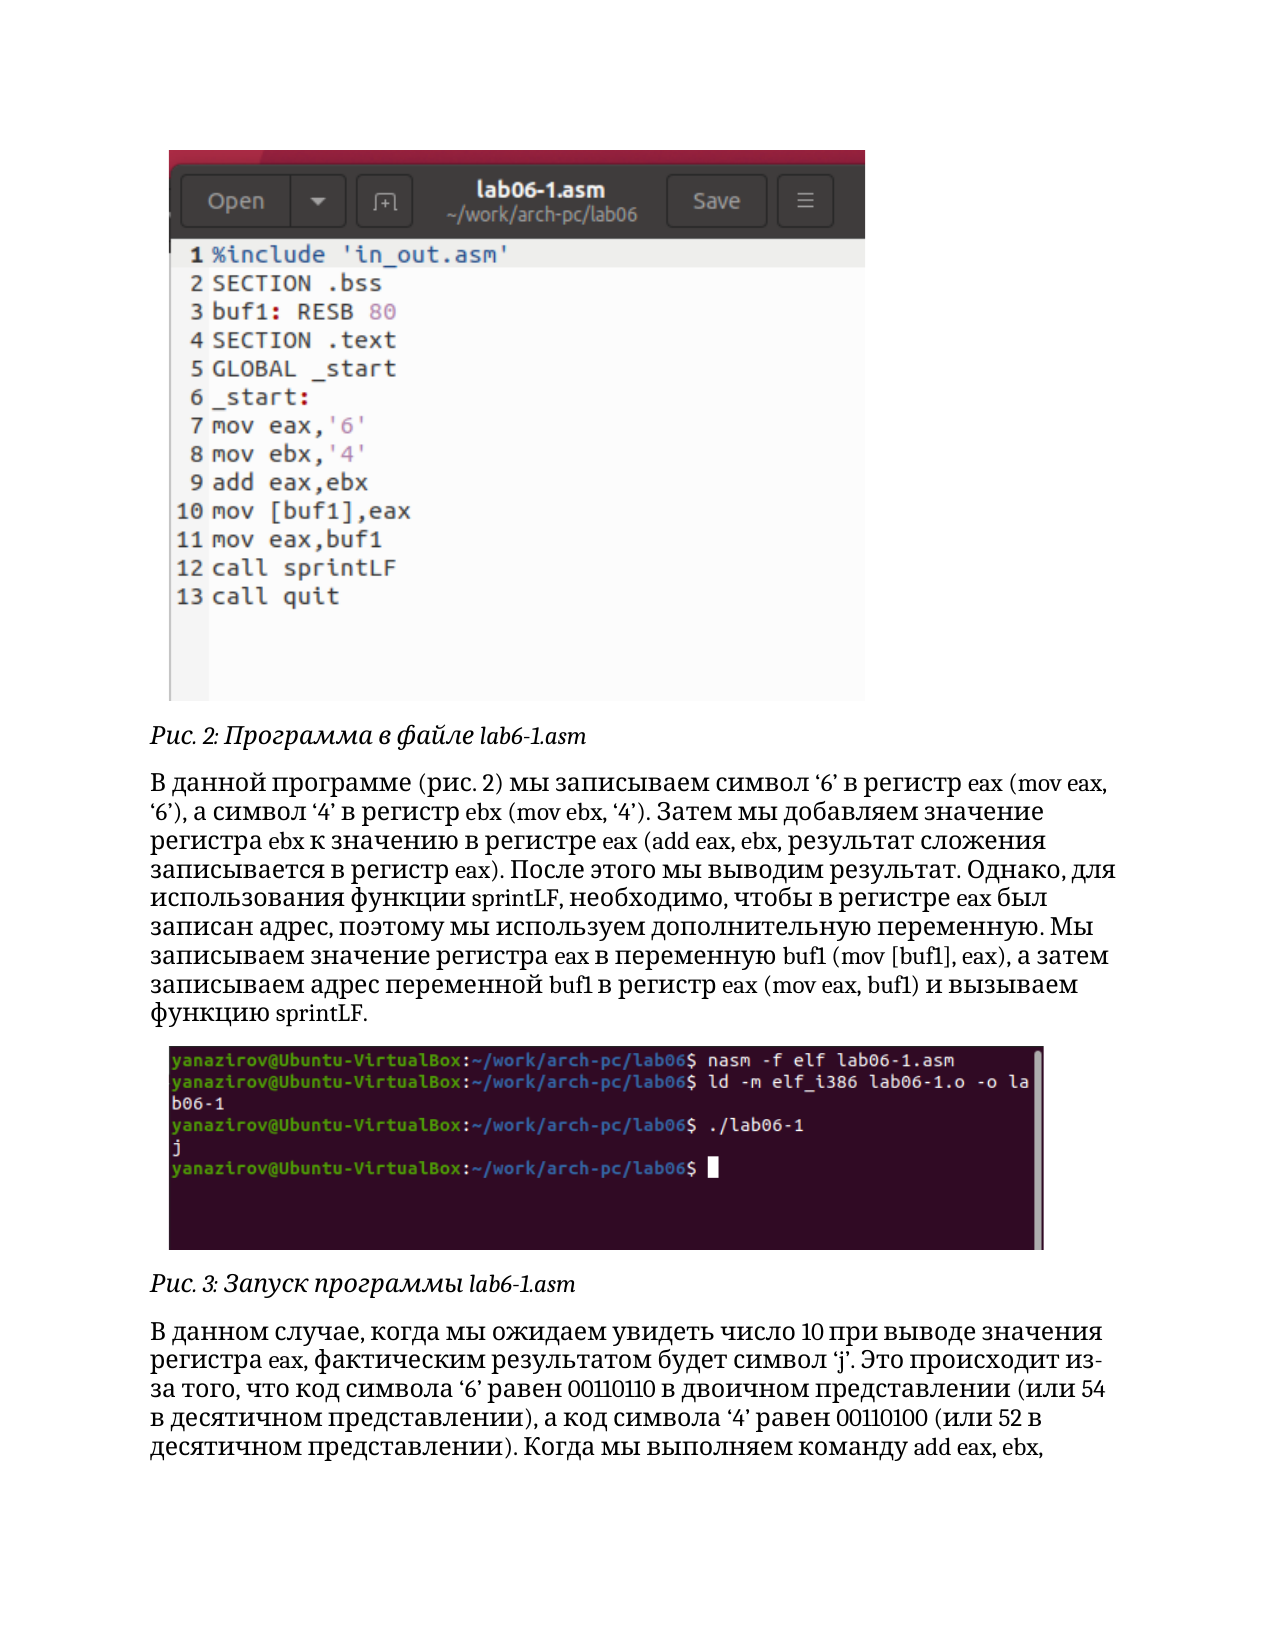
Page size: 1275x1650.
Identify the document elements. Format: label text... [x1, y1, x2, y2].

text Рис. 3: Запуск программы lab6-1.asm [150, 1270, 1125, 1299]
picture [168, 1046, 1044, 1250]
text В данной программе (рис. 2) мы записываем символ ‘6’ в регистр eax (mov eax, ‘6’), а символ ‘4’ в регистр ebx (mov ebx, ‘4’). Затем мы добавляем значение регистра ebx к значению в регистре eax (add eax, ebx, результат сложения записывается в регистр eax). После этого мы выводим результат. Однако, для использования функции sprintLF, необходимо, чтобы в регистре eax был записан адрес, поэтому мы используем дополнительную переменную. Мы записываем значение регистра eax в переменную buf1 (mov [buf1], eax), а затем записываем адрес переменной buf1 в регистр eax (mov eax, buf1) и вызываем функцию sprintLF. [150, 769, 1125, 1028]
text Рис. 2: Программа в файле lab6-1.asm [150, 722, 1125, 751]
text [150, 1318, 1125, 1461]
picture [168, 150, 866, 701]
